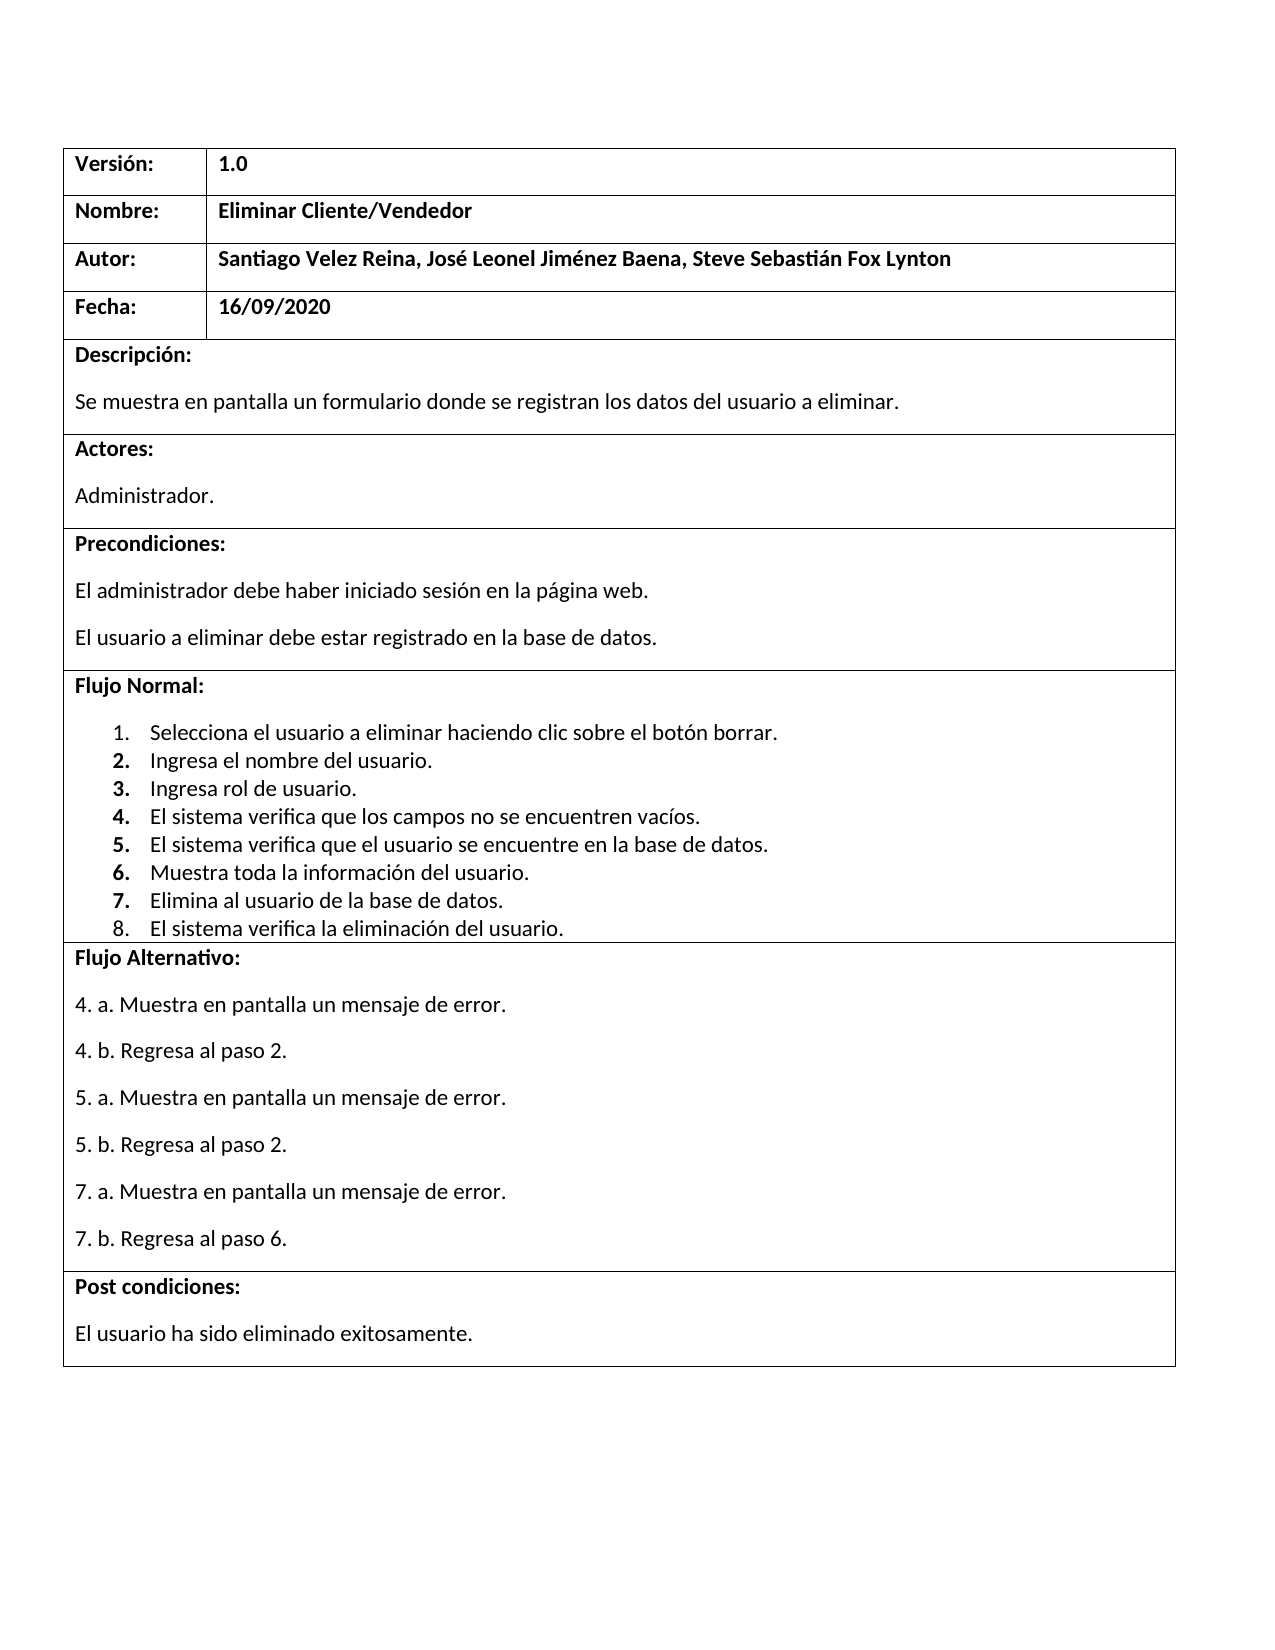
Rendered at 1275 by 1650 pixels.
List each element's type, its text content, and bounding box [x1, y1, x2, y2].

table_cell Autor: [64, 244, 206, 291]
table_cell Post condiciones: El usuario ha sido eliminado exitosamente. [64, 1272, 1175, 1366]
table_cell Eliminar Cliente/Vendedor [207, 196, 1175, 243]
table_header Versión: [64, 149, 206, 195]
table_cell Flujo Normal: Selecciona el usuario a eliminar haciendo clic sobre el botón borrar. Ingresa el nombre del usuario. Ingresa rol de usuario. El sistema verifica que los campos no se encuentren vacíos. El sistema verifica que el usuario se encuentre en la base de datos. Muestra toda la información del usuario. Elimina al usuario de la base de datos. El sistema verifica la eliminación del usuario. [64, 671, 1175, 942]
table_cell Flujo Alternativo: 4. a. Muestra en pantalla un mensaje de error. 4. b. Regresa al paso 2. 5. a. Muestra en pantalla un mensaje de error. 5. b. Regresa al paso 2. 7. a. Muestra en pantalla un mensaje de error. 7. b. Regresa al paso 6. [64, 943, 1175, 1271]
table_cell Precondiciones: El administrador debe haber iniciado sesión en la página web. El usuario a eliminar debe estar registrado en la base de datos. [64, 529, 1175, 670]
table_cell Actores: Administrador. [64, 435, 1175, 528]
table_header 1.0 [207, 149, 1175, 195]
table_cell Fecha: [64, 292, 206, 339]
table_cell 16/09/2020 [207, 292, 1175, 339]
table_cell Nombre: [64, 196, 206, 243]
table_cell Santiago Velez Reina, José Leonel Jiménez Baena, Steve Sebastián Fox Lynton [207, 244, 1175, 291]
table_cell Descripción: Se muestra en pantalla un formulario donde se registran los datos del usuario a eliminar. [64, 340, 1175, 433]
